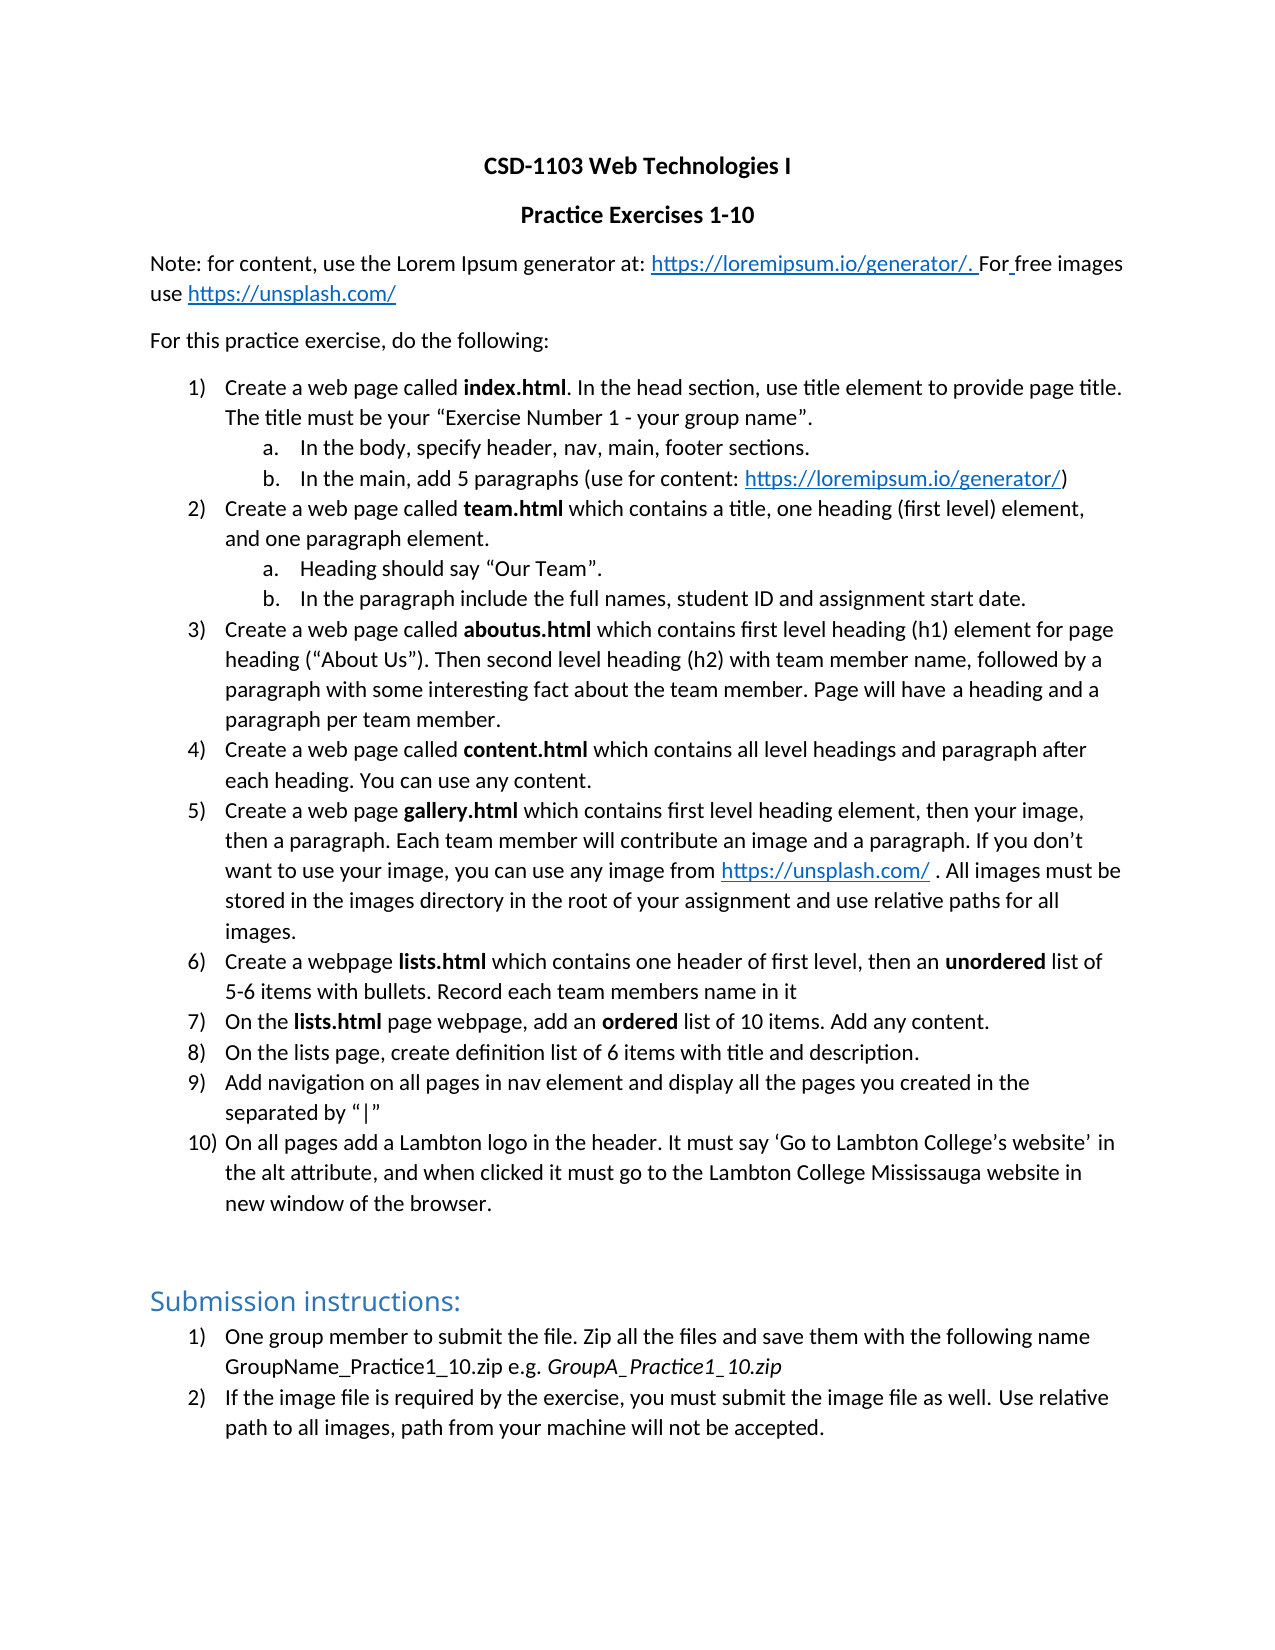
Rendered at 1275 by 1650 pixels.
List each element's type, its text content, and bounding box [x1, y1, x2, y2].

list Create a web page called index.html. In the head section, use title element to provide page title. The title must be your “Exercise Number 1 - your group name”. [187, 373, 1125, 431]
text For this practice exercise, do the following: [150, 326, 1125, 354]
list On all pages add a Lambton logo in the header. It must say ‘Go to Lambton College’s website’ in the alt attribute, and when clicked it must go to the Lambton College Mississauga website in new window of the browser. [187, 1128, 1125, 1217]
list Create a web page called content.html which contains all level headings and paragraph after each heading. You can use any content. [187, 736, 1125, 794]
list Heading should say “Our Team”. [262, 554, 1125, 582]
text CSD-1103 Web Technologies I [150, 150, 1125, 181]
list Create a web page called aboutus.html which contains first level heading (h1) element for page heading (“About Us”). Then second level heading (h2) with team member name, followed by a paragraph with some interesting fact about the team member. Page will have a heading and a paragraph per team member. [187, 615, 1125, 733]
list One group member to submit the file. Zip all the files and save them with the following name GroupName_Practice1_10.zip e.g. GroupA_Practice1_10.zip [187, 1322, 1125, 1381]
list In the paragraph include the full names, student ID and assignment start date. [262, 584, 1125, 613]
list In the main, add 5 paragraphs (use for content: https://loremipsum.io/generator/) [262, 464, 1125, 492]
text Practice Exercises 1-10 [150, 199, 1125, 230]
list Create a webpage lists.html which contains one header of first level, then an unordered list of 5-6 items with bullets. Record each team members name in it [187, 947, 1125, 1005]
list If the image file is required by the exercise, you must submit the image file as well. Use relative path to all images, path from your machine will not be accepted. [187, 1383, 1125, 1441]
subtitle Submission instructions: [150, 1282, 1125, 1319]
list Create a web page called team.html which contains a title, one heading (first level) element, and one paragraph element. [187, 494, 1125, 552]
text Note: for content, use the Lorem Ipsum generator at: https://loremipsum.io/generator/. For free images use https://unsplash.com/ [150, 249, 1125, 307]
list On the lists page, create definition list of 6 items with title and description. [187, 1038, 1125, 1066]
list In the body, specify header, nav, main, footer sections. [262, 433, 1125, 462]
list Add navigation on all pages in nav element and display all the pages you created in the separated by “|” [187, 1068, 1125, 1126]
list Create a web page gallery.html which contains first level heading element, then your image, then a paragraph. Each team member will contribute an image and a paragraph. If you don’t want to use your image, you can use any image from https://unsplash.com/ . All images must be stored in the images directory in the root of your assignment and use relative paths for all images. [187, 796, 1125, 945]
list On the lists.html page webpage, add an ordered list of 10 items. Add any content. [187, 1007, 1125, 1036]
